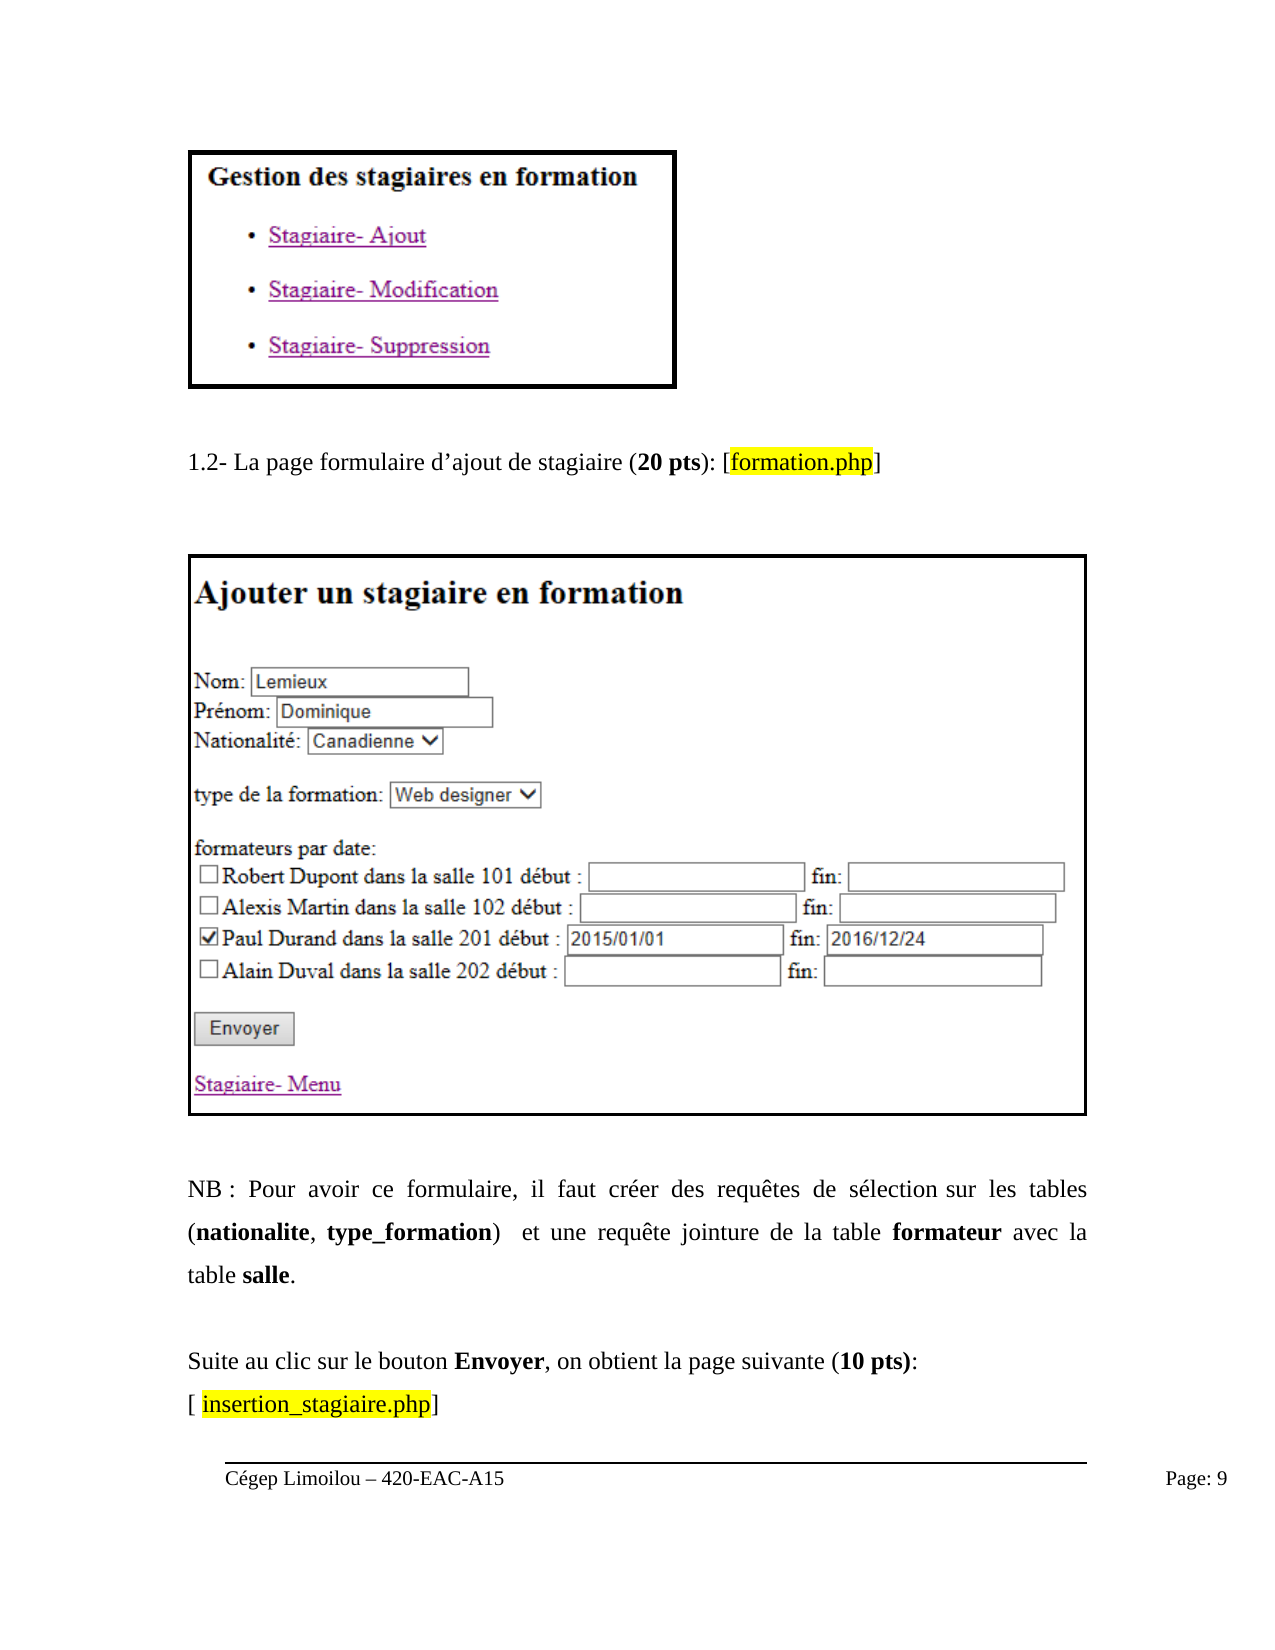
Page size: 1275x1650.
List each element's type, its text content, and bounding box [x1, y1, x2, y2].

text 1.2- La page formulaire d’ajout de stagiaire (20 pts): [formation.php] [187, 447, 730, 475]
text NB : Pour avoir ce formulaire, il faut créer des requêtes de sélection sur les tables (nationalite, type_formation) et une requête jointure de la table formateur avec la table salle. [187, 1174, 1087, 1289]
text [ insertion_stagiaire.php] [187, 1389, 1087, 1418]
picture [192, 155, 672, 384]
text 1.2- La page formulaire d’ajout de stagiaire (20 pts): [formation.php] [873, 447, 1087, 475]
picture [191, 558, 1084, 1113]
text Suite au clic sur le bouton Envoyer, on obtient la page suivante (10 pts): [187, 1346, 1087, 1375]
